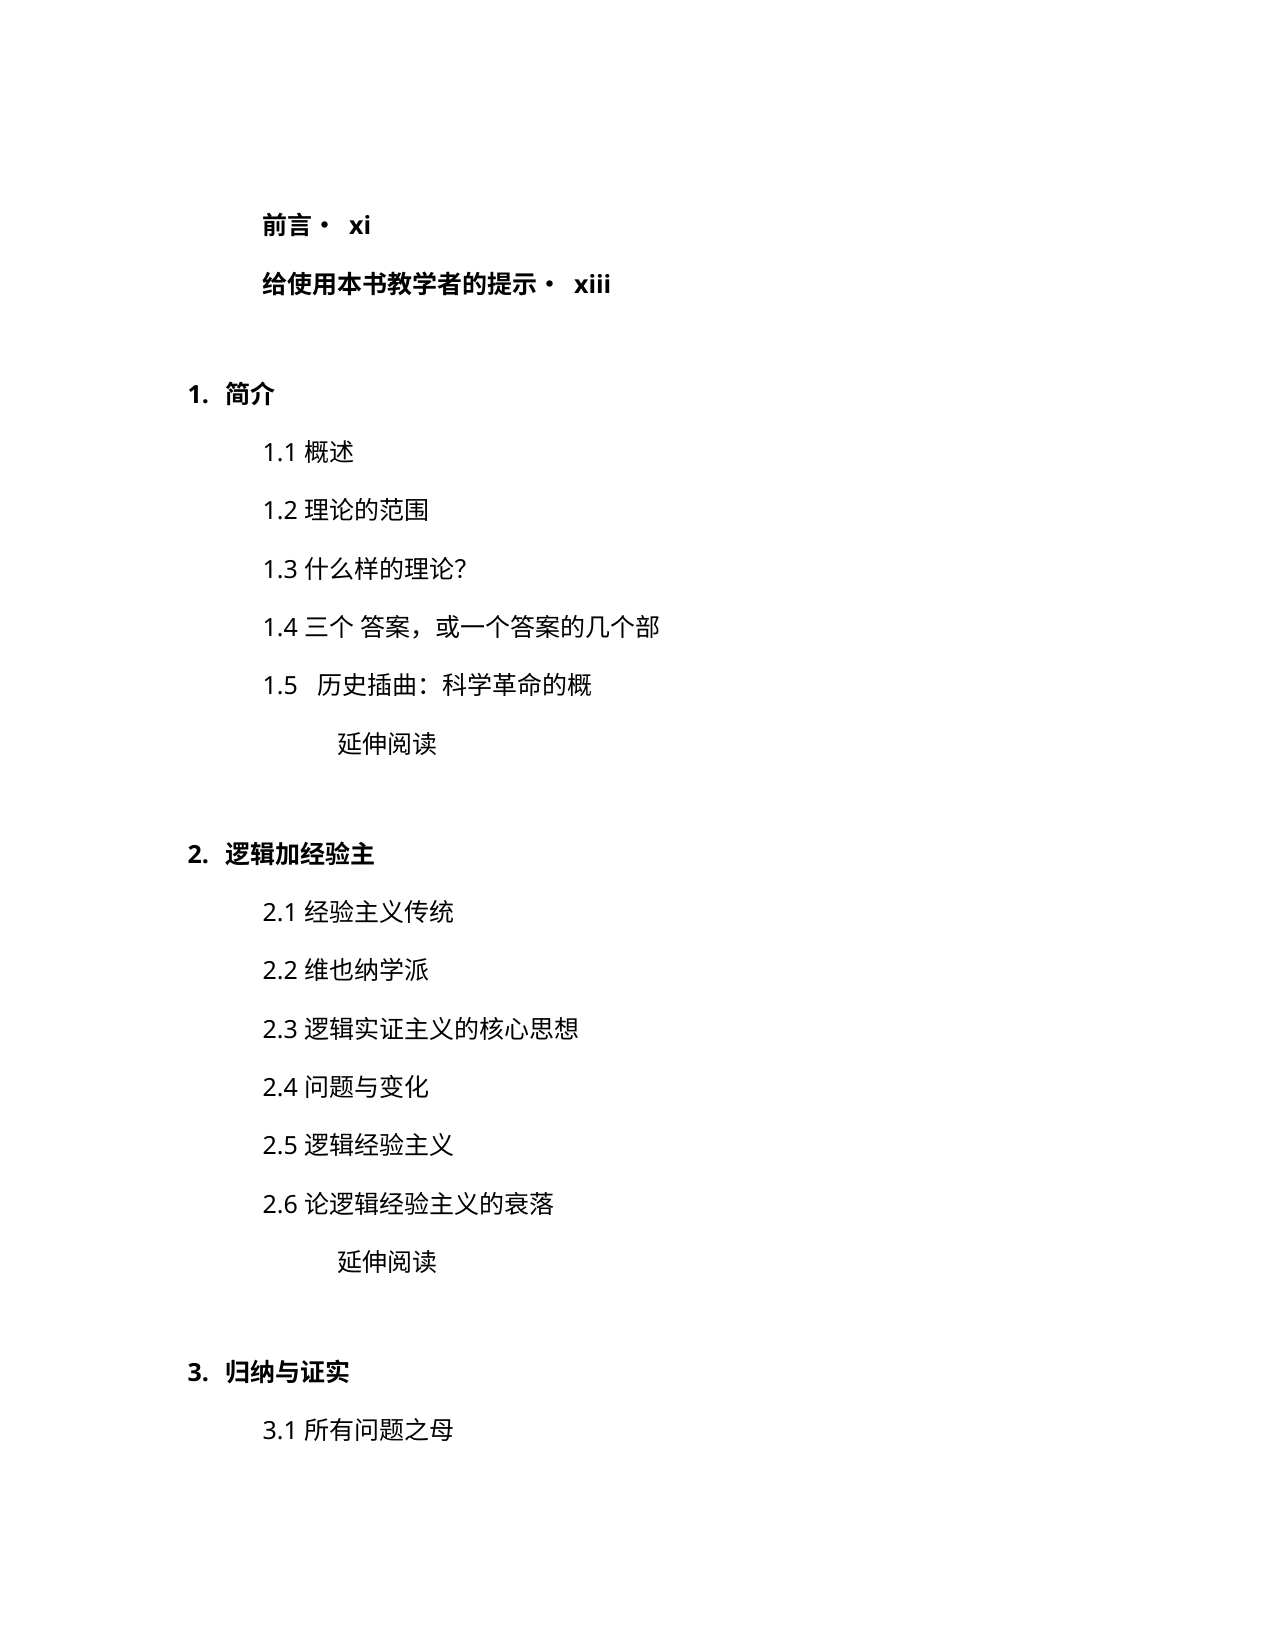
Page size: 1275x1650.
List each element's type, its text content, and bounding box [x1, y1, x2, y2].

text 前言‧ xi [262, 206, 1087, 242]
text 1.2 理论的范围 [262, 491, 1087, 527]
text 2.2 维也纳学派 [262, 951, 1087, 987]
list 归纳与证实 [187, 1352, 1087, 1389]
text 1.4 三个 答案，或一个答案的几个部 [262, 607, 1087, 644]
text 2.3 逻辑实证主义的核心思想 [262, 1009, 1087, 1045]
text 2.4 问题与变化 [262, 1067, 1087, 1104]
text 延伸阅读 [337, 1242, 1087, 1279]
text 给使用本书教学者的提示‧ xiii [262, 264, 1087, 300]
text 2.6 论逻辑经验主义的衰落 [262, 1184, 1087, 1220]
text 3.1 所有问题之母 [262, 1411, 1087, 1447]
text 2.1 经验主义传统 [262, 892, 1087, 929]
text 1.1 概述 [262, 432, 1087, 469]
text 1.5 历史插曲：科学革命的概 [262, 666, 1087, 702]
list 逻辑加经验主 [187, 834, 1087, 870]
list 简介 [187, 374, 1087, 410]
text 1.3 什么样的理论？ [262, 549, 1087, 585]
text 延伸阅读 [337, 724, 1087, 760]
text 2.5 逻辑经验主义 [262, 1126, 1087, 1162]
